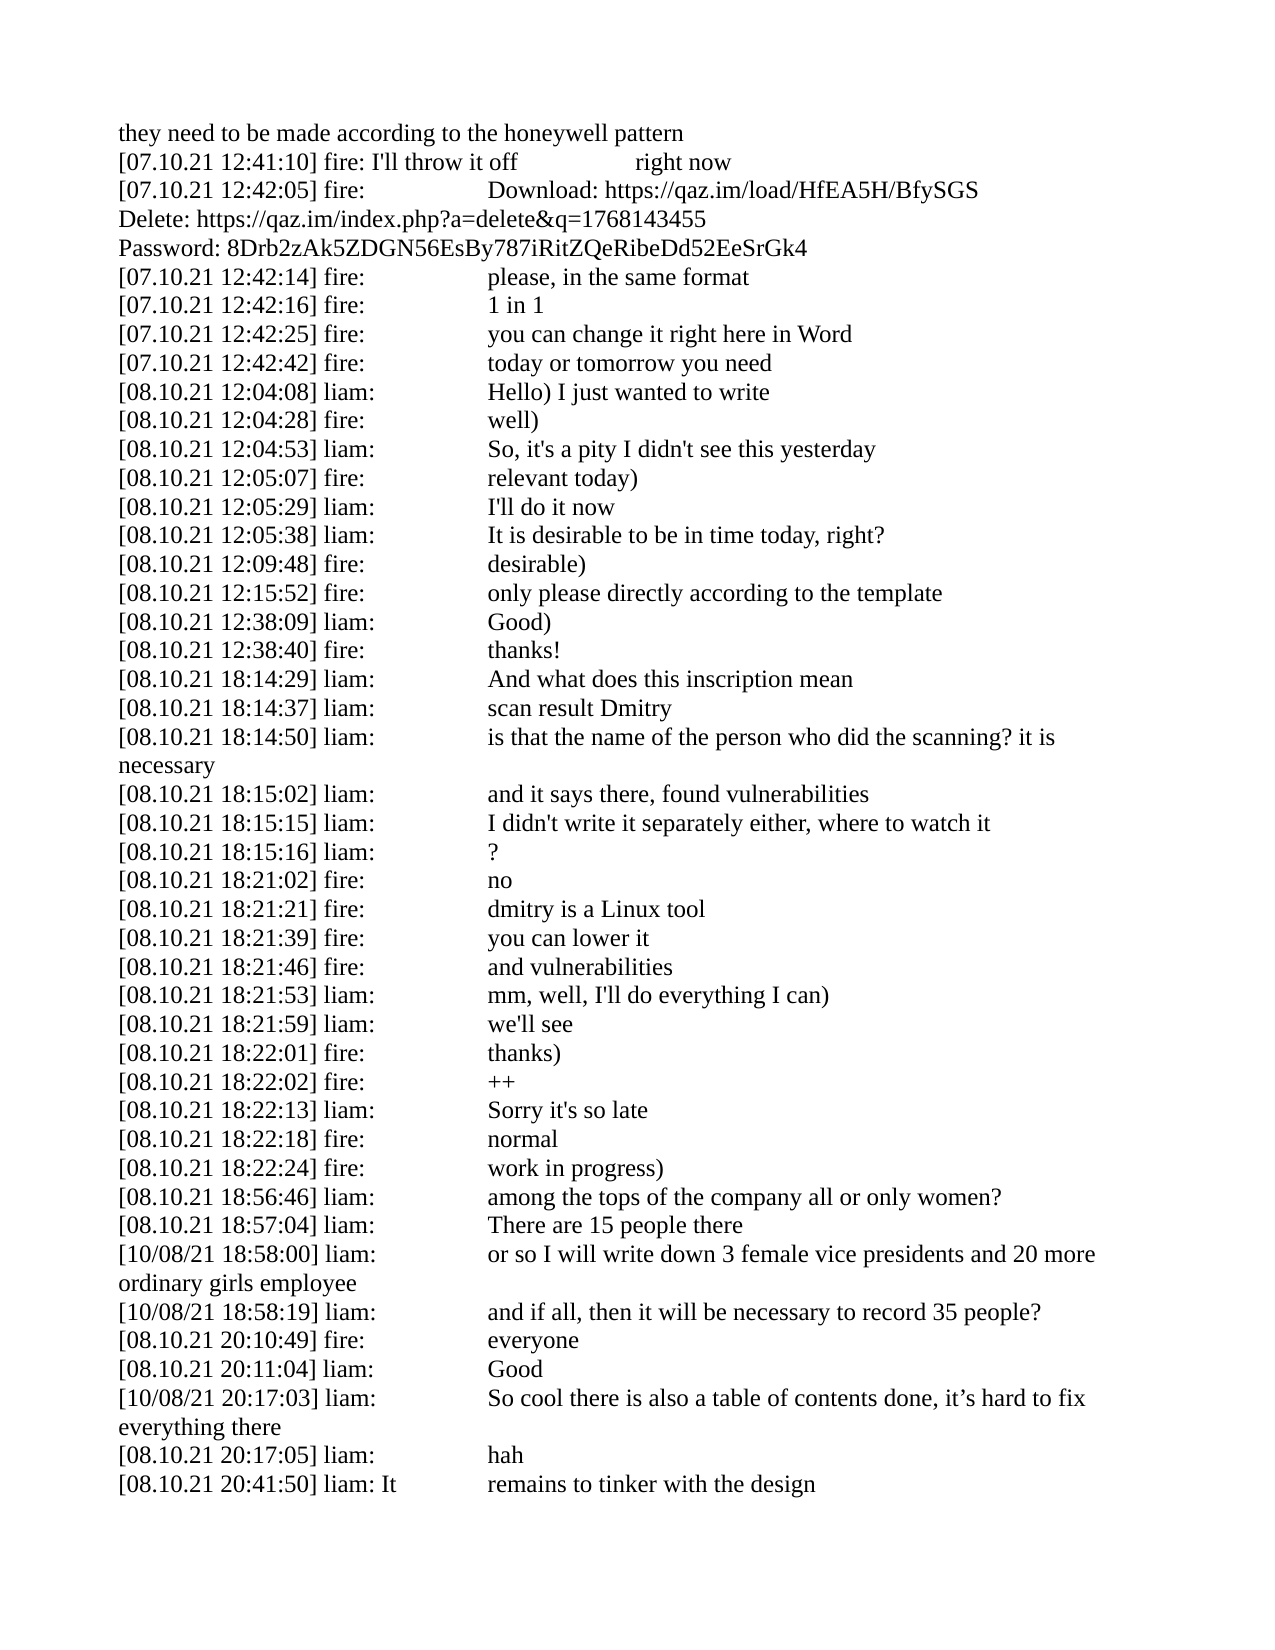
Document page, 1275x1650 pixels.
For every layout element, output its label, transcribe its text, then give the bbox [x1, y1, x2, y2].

text Password: 8Drb2zAk5ZDGN56EsBy787iRitZQeRibeDd52EeSrGk4 [118, 233, 1157, 262]
text [08.10.21 18:15:02] liam: and it says there, found vulnerabilities [118, 779, 1157, 808]
text [08.10.21 12:05:07] fire: relevant today) [118, 463, 1157, 492]
text [08.10.21 18:22:18] fire: normal [118, 1124, 1157, 1153]
text [07.10.21 12:42:42] fire: today or tomorrow you need [118, 348, 1157, 377]
text [08.10.21 18:21:46] fire: and vulnerabilities [118, 952, 1157, 981]
text [08.10.21 18:21:53] liam: mm, well, I'll do everything I can) [118, 981, 1157, 1009]
text [08.10.21 18:21:21] fire: dmitry is a Linux tool [118, 894, 1157, 923]
text Delete: https://qaz.im/index.php?a=delete&q=1768143455 [118, 204, 1157, 233]
text [08.10.21 20:41:50] liam: It remains to tinker with the design [118, 1469, 1157, 1498]
text [08.10.21 12:04:08] liam: Hello) I just wanted to write [118, 377, 1157, 406]
text [08.10.21 18:15:16] liam: ? [118, 837, 1157, 866]
text [08.10.21 18:22:02] fire: ++ [118, 1067, 1157, 1096]
text [08.10.21 18:21:02] fire: no [118, 866, 1157, 894]
text [07.10.21 12:42:16] fire: 1 in 1 [118, 291, 1157, 319]
text [08.10.21 12:05:38] liam: It is desirable to be in time today, right? [118, 521, 1157, 549]
text [08.10.21 18:22:01] fire: thanks) [118, 1038, 1157, 1067]
text [08.10.21 18:14:37] liam: scan result Dmitry [118, 693, 1157, 722]
text [08.10.21 12:04:28] fire: well) [118, 406, 1157, 434]
text [08.10.21 12:15:52] fire: only please directly according to the template [118, 578, 1157, 607]
text [08.10.21 12:09:48] fire: desirable) [118, 549, 1157, 578]
text [08.10.21 18:14:50] liam: is that the name of the person who did the scanning? it is necessary [118, 722, 1157, 779]
text [08.10.21 18:14:29] liam: And what does this inscription mean [118, 664, 1157, 693]
text [08.10.21 18:15:15] liam: I didn't write it separately either, where to watch it [118, 808, 1157, 837]
text [08.10.21 20:17:05] liam: hah [118, 1441, 1157, 1469]
text [10/08/21 20:17:03] liam: So cool there is also a table of contents done, it’s hard to fix everything there [118, 1383, 1157, 1441]
text [08.10.21 18:56:46] liam: among the tops of the company all or only women? [118, 1182, 1157, 1211]
text [08.10.21 18:21:59] liam: we'll see [118, 1009, 1157, 1038]
text [10/08/21 18:58:19] liam: and if all, then it will be necessary to record 35 people? [118, 1297, 1157, 1326]
text [07.10.21 12:42:05] fire: Download: https://qaz.im/load/HfEA5H/BfySGS [118, 176, 1157, 204]
text [08.10.21 18:21:39] fire: you can lower it [118, 923, 1157, 952]
text [08.10.21 18:22:24] fire: work in progress) [118, 1153, 1157, 1182]
text [08.10.21 20:11:04] liam: Good [118, 1354, 1157, 1383]
text [10/08/21 18:58:00] liam: or so I will write down 3 female vice presidents and 20 more ordinary girls employee [118, 1239, 1157, 1297]
text [08.10.21 18:57:04] liam: There are 15 people there [118, 1211, 1157, 1239]
text they need to be made according to the honeywell pattern [118, 118, 1157, 147]
text [08.10.21 20:10:49] fire: everyone [118, 1326, 1157, 1354]
text [08.10.21 18:22:13] liam: Sorry it's so late [118, 1096, 1157, 1124]
text [08.10.21 12:05:29] liam: I'll do it now [118, 492, 1157, 521]
text [07.10.21 12:42:14] fire: please, in the same format [118, 262, 1157, 291]
text [08.10.21 12:38:40] fire: thanks! [118, 636, 1157, 664]
text [08.10.21 12:38:09] liam: Good) [118, 607, 1157, 636]
text [07.10.21 12:42:25] fire: you can change it right here in Word [118, 319, 1157, 348]
text [08.10.21 12:04:53] liam: So, it's a pity I didn't see this yesterday [118, 434, 1157, 463]
text [07.10.21 12:41:10] fire: I'll throw it off right now [118, 147, 1157, 176]
